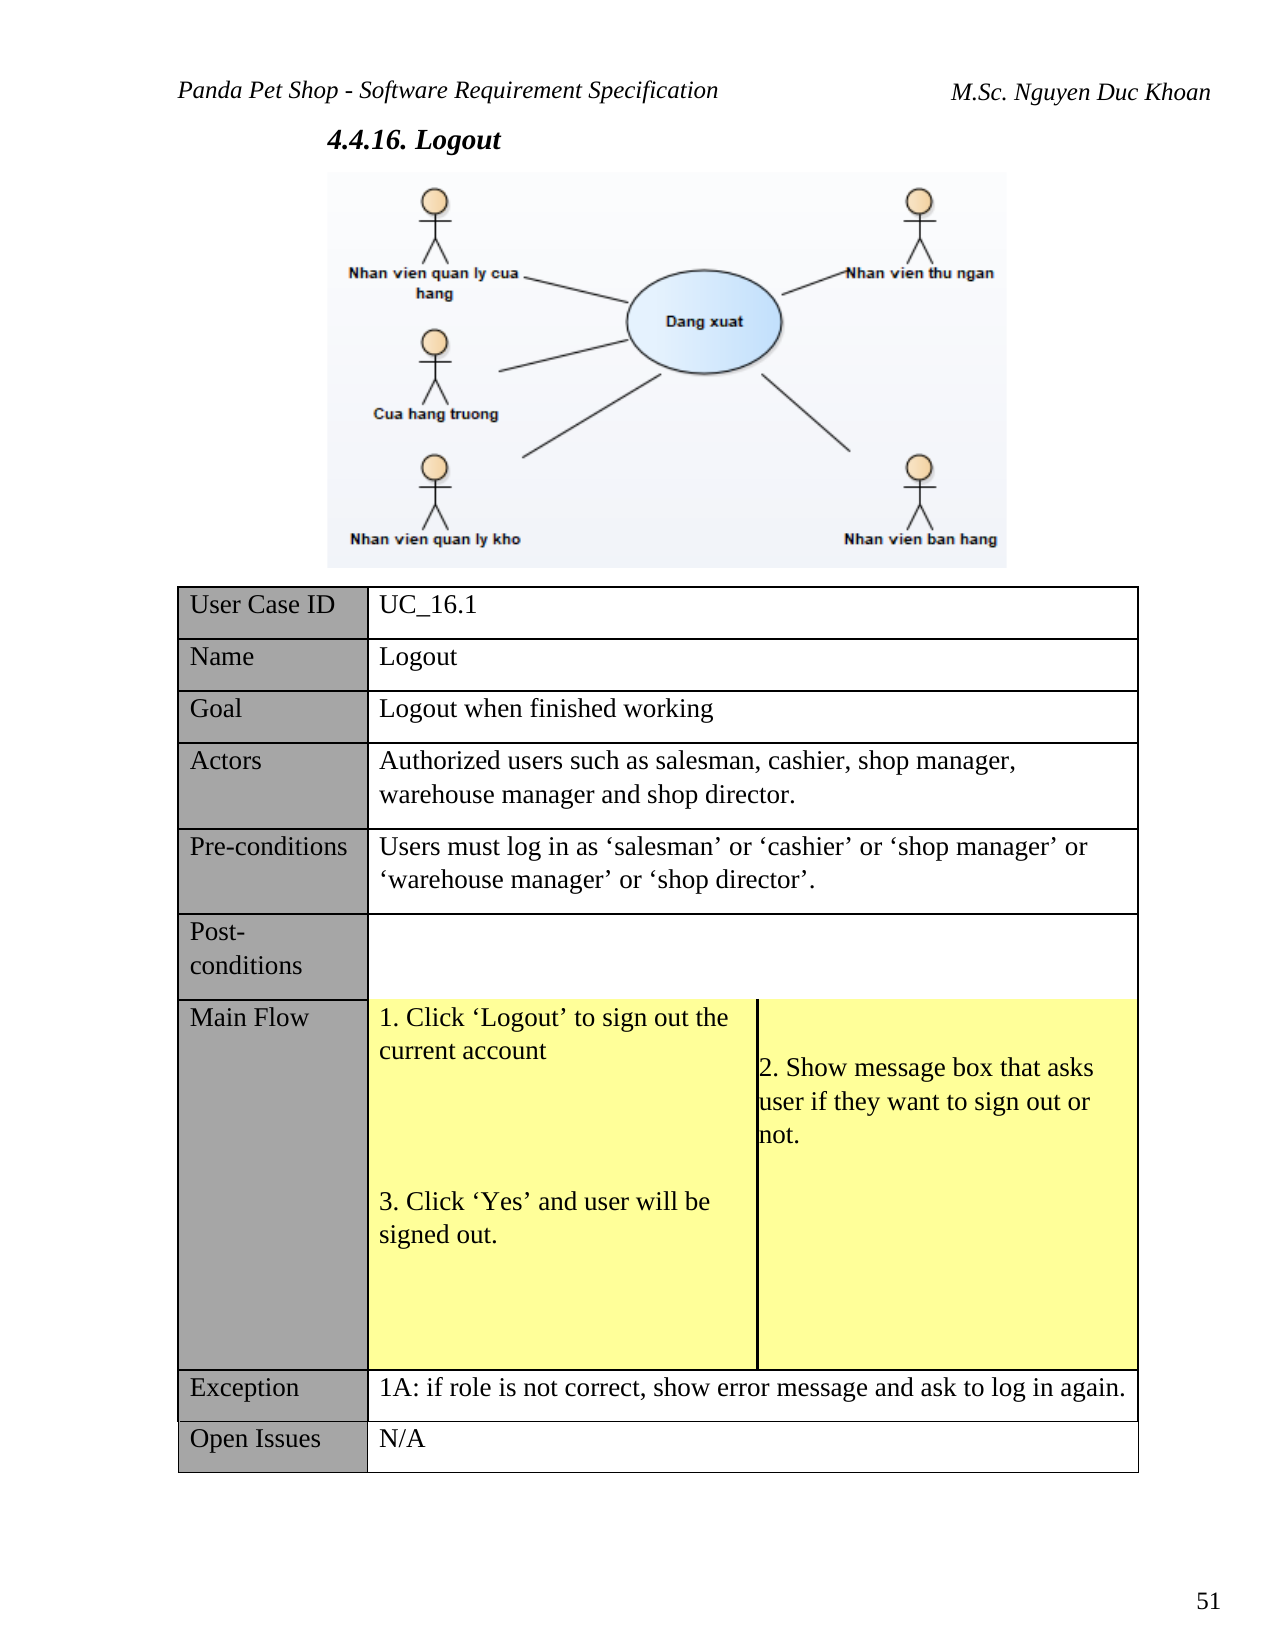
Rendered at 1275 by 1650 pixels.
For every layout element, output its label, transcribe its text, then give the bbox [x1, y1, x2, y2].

table_cell 2. Show message box that asks user if they want to sign out or not. [759, 999, 1137, 1369]
table_cell Main Flow [179, 1001, 367, 1369]
table_cell Open Issues [179, 1422, 367, 1472]
table_cell [369, 915, 1137, 999]
picture [327, 172, 1007, 568]
table_cell Users must log in as ‘salesman’ or ‘cashier’ or ‘shop manager’ or ‘warehouse manager’ or ‘shop director’. [369, 830, 1137, 913]
table_header UC_16.1 [369, 588, 1137, 638]
table_cell 1. Click ‘Logout’ to sign out the current account 3. Click ‘Yes’ and user will be signed out. [369, 999, 756, 1369]
table_cell N/A [368, 1422, 1138, 1472]
table_cell Authorized users such as salesman, cashier, shop manager, warehouse manager and shop director. [369, 744, 1137, 828]
table_cell Exception [179, 1371, 367, 1421]
table_cell Actors [179, 744, 367, 828]
table_cell Logout [369, 640, 1137, 690]
table_cell Pre-conditions [179, 830, 367, 913]
subtitle 4.4.16. Logout [177, 122, 1157, 156]
table_cell 1A: if role is not correct, show error message and ask to log in again. [369, 1371, 1137, 1421]
table_cell Goal [179, 692, 367, 742]
table_cell Name [179, 640, 367, 690]
table_cell Logout when finished working [369, 692, 1137, 742]
table_header User Case ID [179, 588, 367, 638]
table_cell Post-conditions [179, 915, 367, 999]
